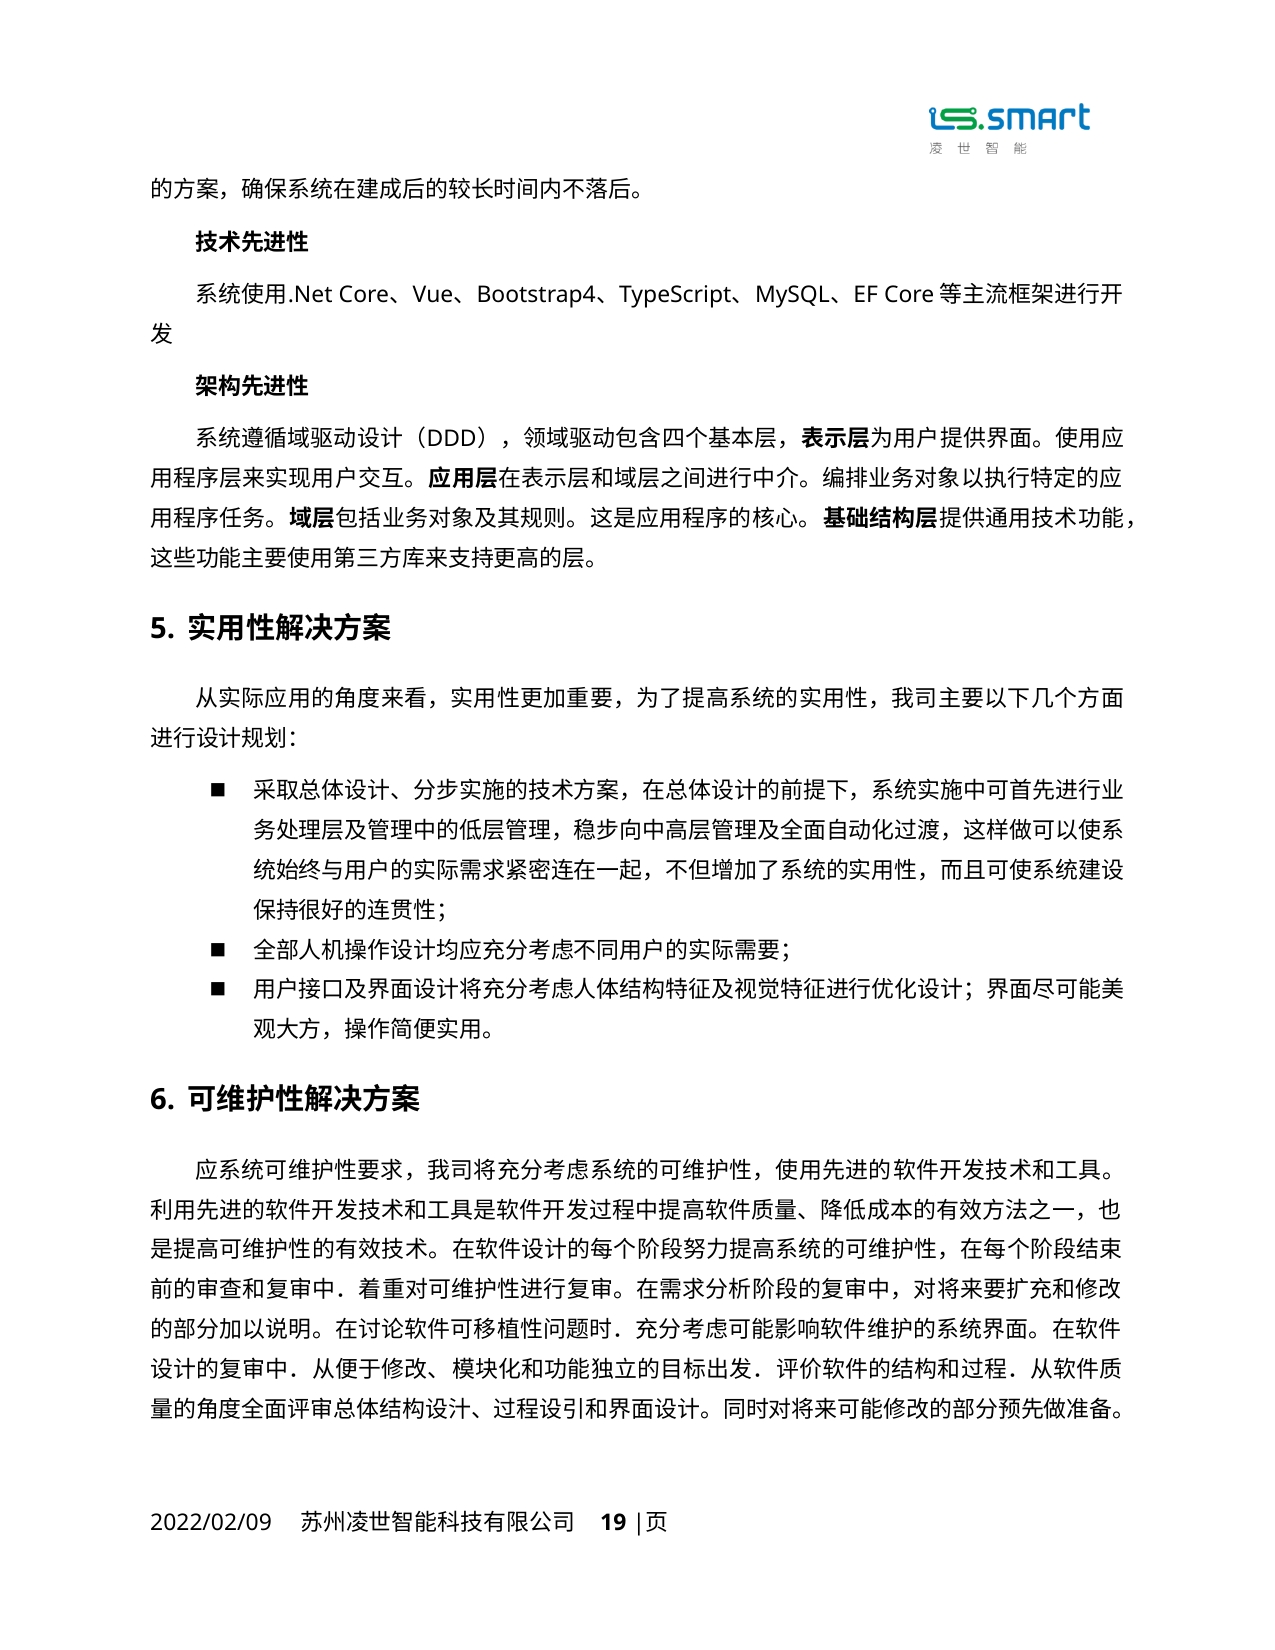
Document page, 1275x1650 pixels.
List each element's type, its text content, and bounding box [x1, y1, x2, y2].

text 技术先进性 [150, 223, 1125, 257]
subtitle 实用性解决方案 [150, 604, 1125, 647]
list 采取总体设计、分步实施的技术方案，在总体设计的前提下，系统实施中可首先进行业务处理层及管理中的低层管理，稳步向中高层管理及全面自动化过渡，这样做可以使系统始终与用户的实际需求紧密连在一起，不但增加了系统的实用性，而且可使系统建设保持很好的连贯性； [209, 772, 1125, 925]
text 系统遵循域驱动设计（DDD），领域驱动包含四个基本层，表示层为用户提供界面。使用应用程序层来实现用户交互。应用层在表示层和域层之间进行中介。编排业务对象以执行特定的应用程序任务。域层包括业务对象及其规则。这是应用程序的核心。基础结构层提供通用技术功能，这些功能主要使用第三方库来支持更高的层。 [150, 420, 1125, 573]
text 应系统可维护性要求，我司将充分考虑系统的可维护性，使用先进的软件开发技术和工具。利用先进的软件开发技术和工具是软件开发过程中提高软件质量、降低成本的有效方法之一，也是提高可维护性的有效技术。在软件设计的每个阶段努力提高系统的可维护性，在每个阶段结束前的审查和复审中．着重对可维护性进行复审。在需求分析阶段的复审中，对将来要扩充和修改的部分加以说明。在讨论软件可移植性问题时．充分考虑可能影响软件维护的系统界面。在软件设计的复审中．从便于修改、模块化和功能独立的目标出发．评价软件的结构和过程．从软件质量的角度全面评审总体结构设汁、过程设引和界面设计。同时对将来可能修改的部分预先做准备。 [150, 1152, 1125, 1424]
text 在项目中应用当今主流技术及性能，采用国际或国内目前的先进技术，并考虑到今后将会出现的新技术，在设计阶段设计具有前瞻性，技术先进性、架构先进性、设计先进性、应用先进性的方案，确保系统在建成后的较长时间内不落后。 [150, 171, 1125, 204]
subtitle 可维护性解决方案 [150, 1076, 1125, 1118]
text 架构先进性 [150, 368, 1125, 401]
text 从实际应用的角度来看，实用性更加重要，为了提高系统的实用性，我司主要以下几个方面进行设计规划： [150, 680, 1125, 753]
list 用户接口及界面设计将充分考虑人体结构特征及视觉特征进行优化设计；界面尽可能美观大方，操作简便实用。 [209, 971, 1125, 1044]
list 全部人机操作设计均应充分考虑不同用户的实际需要； [209, 931, 1125, 965]
text 系统使用.Net Core、Vue、Bootstrap4、TypeScript、MySQL、EF Core等主流框架进行开发 [150, 276, 1125, 349]
picture [929, 103, 1090, 154]
